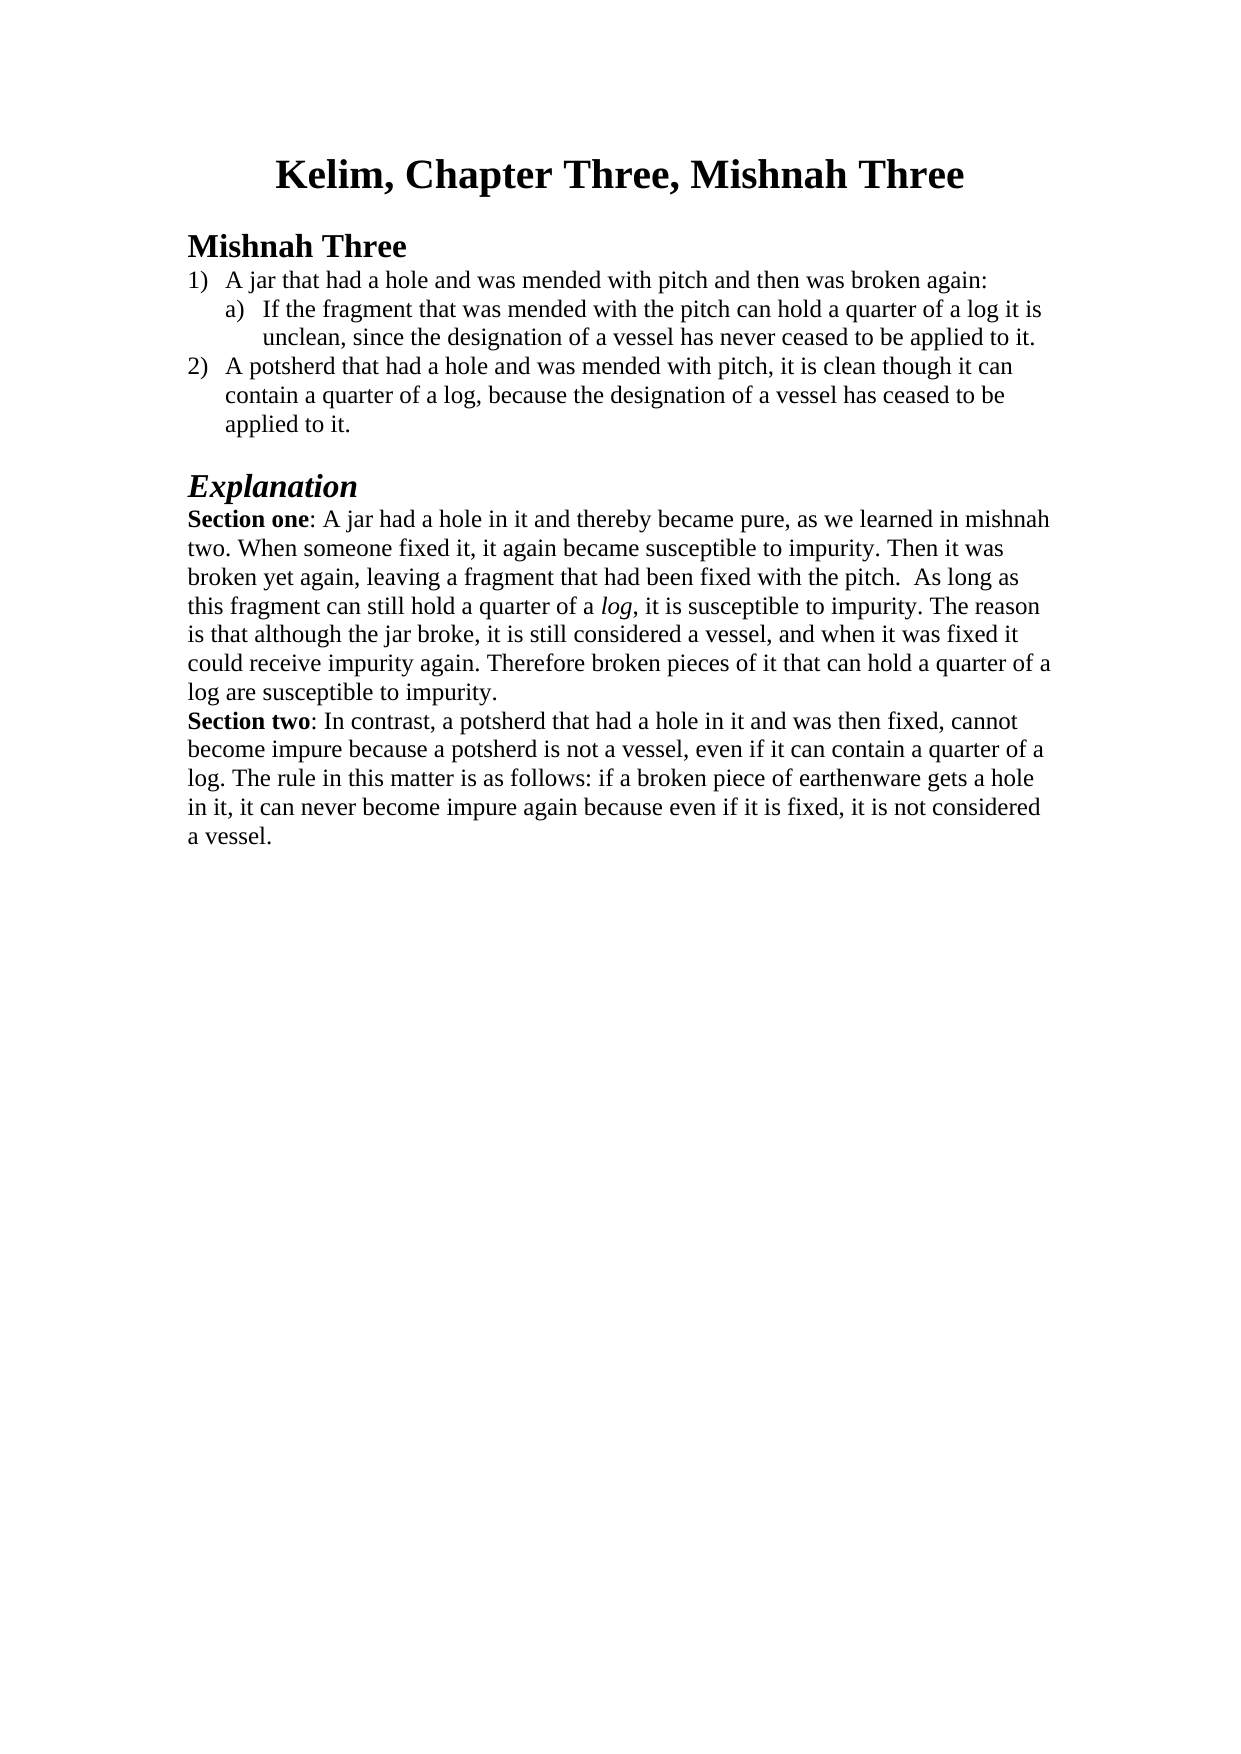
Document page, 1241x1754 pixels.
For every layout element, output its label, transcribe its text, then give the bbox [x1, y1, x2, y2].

list A potsherd that had a hole and was mended with pitch, it is clean though it can contain a quarter of a log, because the designation of a vessel has ceased to be applied to it. [187, 351, 1053, 437]
text Mishnah Three [187, 227, 1053, 265]
text Section two: In contrast, a potsherd that had a hole in it and was then fixed, cannot become impure because a potsherd is not a vessel, even if it can contain a quarter of a log. The rule in this matter is as follows: if a broken piece of earthenware gets a hole in it, it can never become impure again because even if it is fixed, it is not considered a vessel. [187, 706, 1053, 849]
text Kelim, Chapter Three, Mishnah Three [187, 150, 1053, 198]
list If the fragment that was mended with the pitch can hold a quarter of a log it is unclean, since the designation of a vessel has never ceased to be applied to it. [225, 294, 1053, 351]
text Explanation [187, 466, 1053, 504]
list A jar that had a hole and was mended with pitch and then was broken again: [187, 265, 1053, 294]
text Section one: A jar had a hole in it and thereby became pure, as we learned in mishnah two. When someone fixed it, it again became susceptible to impurity. Then it was broken yet again, leaving a fragment that had been fixed with the pitch. As long as this fragment can still hold a quarter of a log, it is susceptible to impurity. The reason is that although the jar broke, it is still considered a vessel, and when it was fixed it could receive impurity again. Therefore broken pieces of it that can hold a quarter of a log are susceptible to impurity. [187, 504, 1053, 706]
